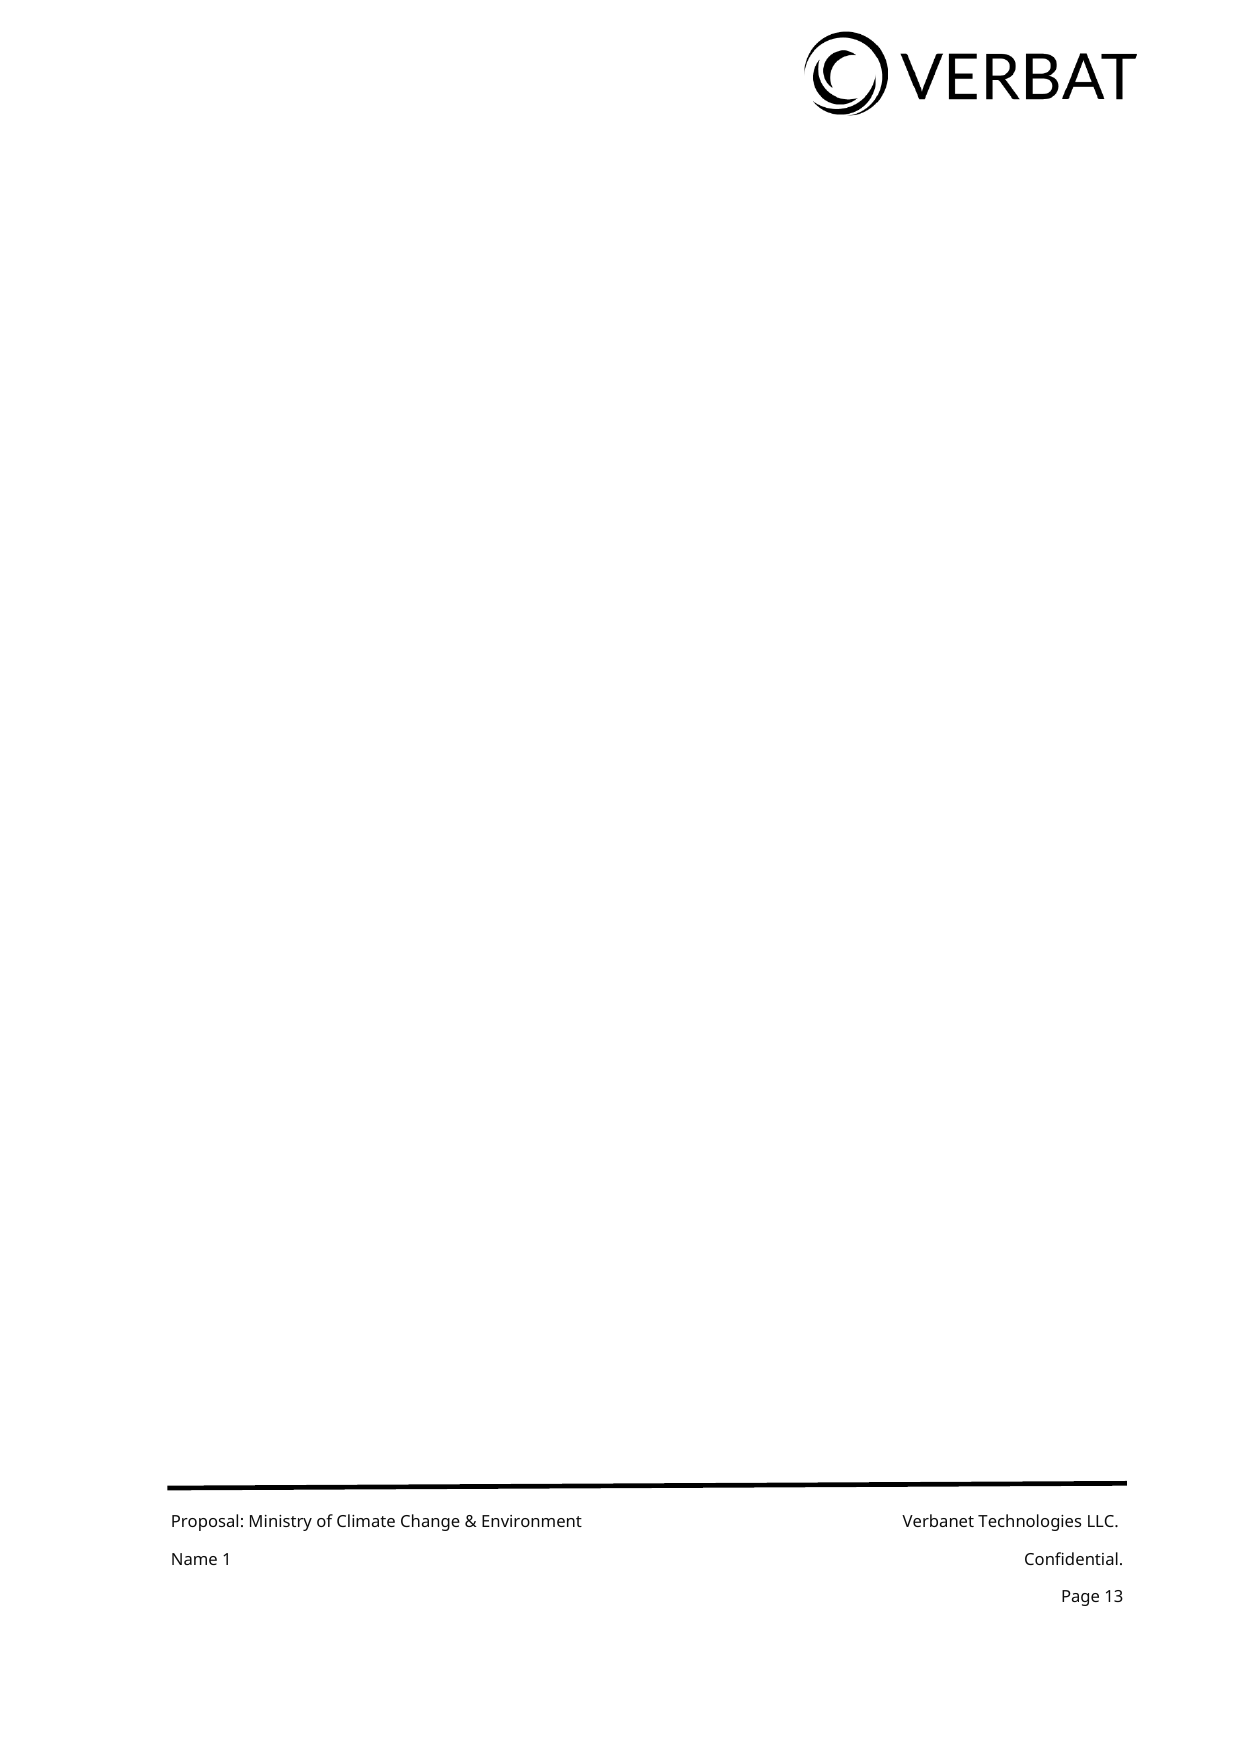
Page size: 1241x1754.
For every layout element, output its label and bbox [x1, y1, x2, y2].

picture [800, 27, 1138, 116]
